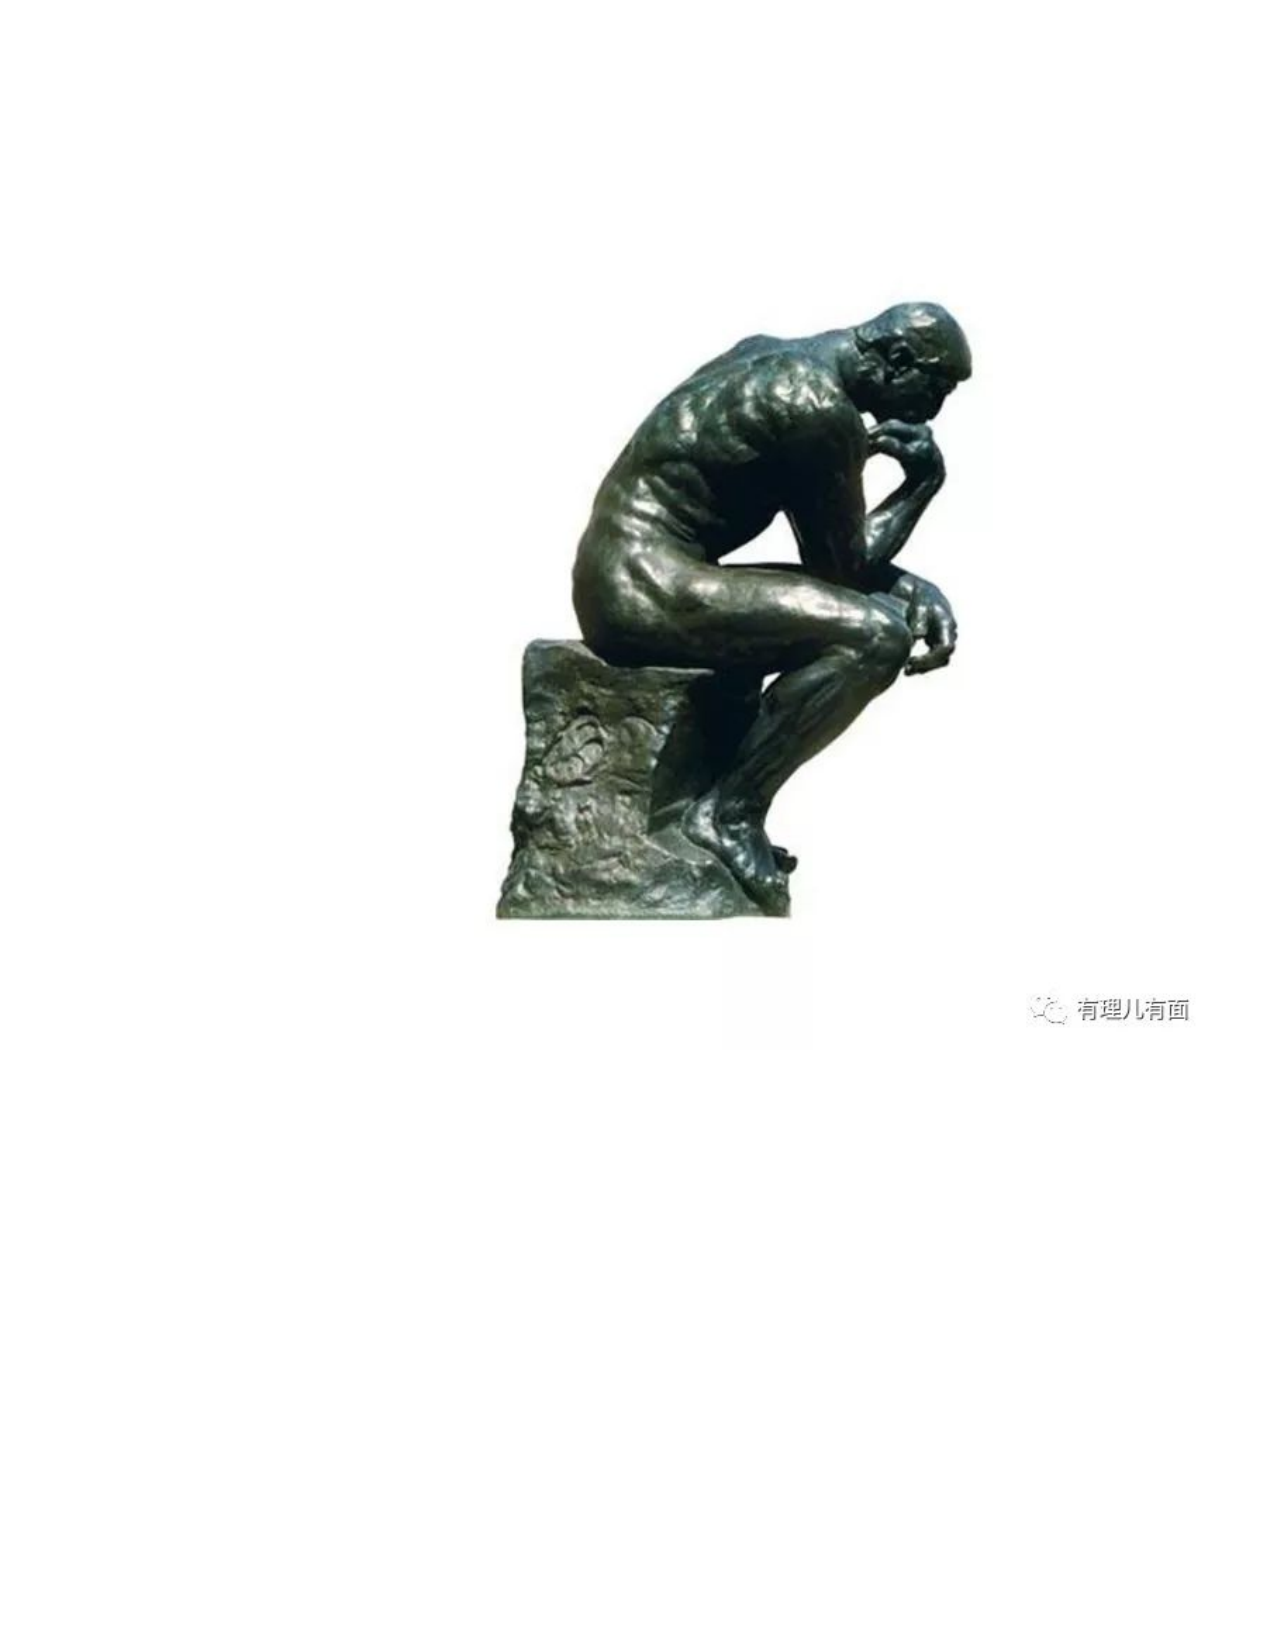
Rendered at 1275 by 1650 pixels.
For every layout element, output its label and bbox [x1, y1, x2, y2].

picture [317, 150, 1218, 1050]
